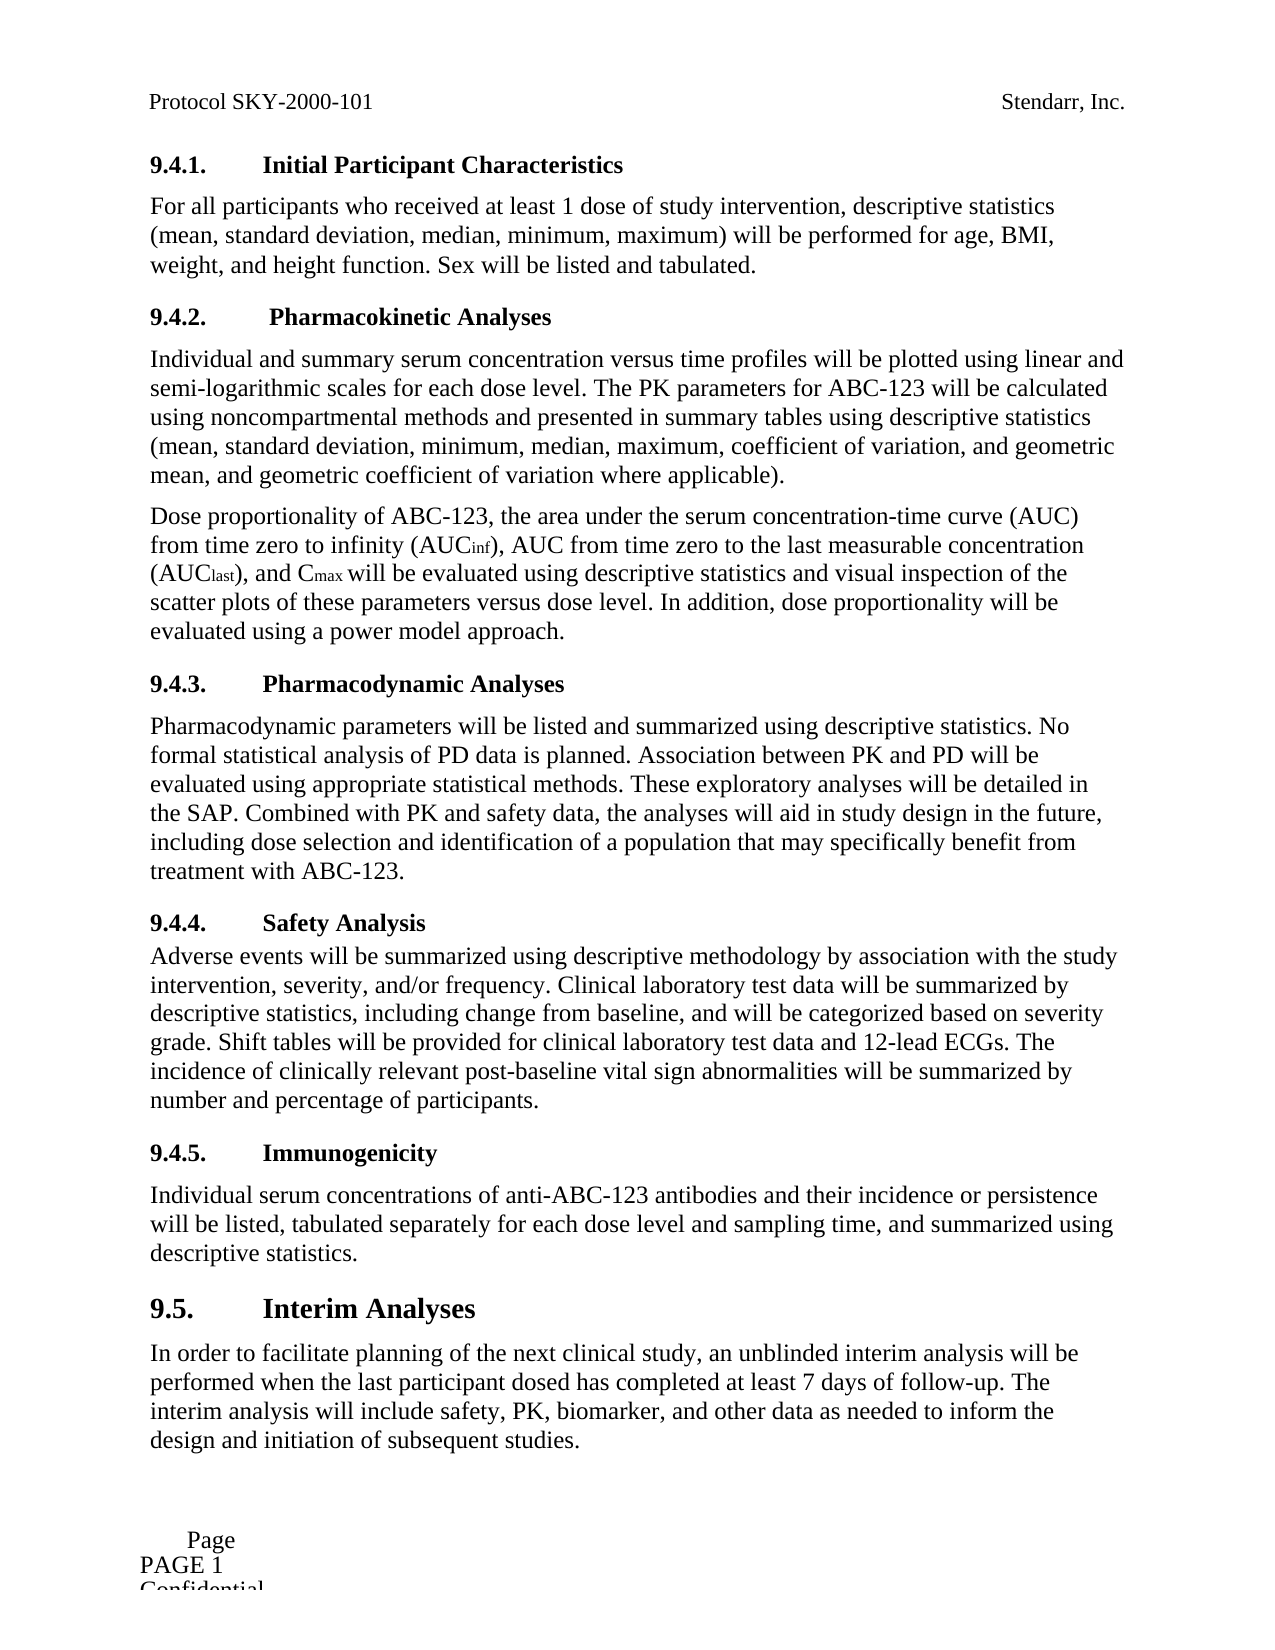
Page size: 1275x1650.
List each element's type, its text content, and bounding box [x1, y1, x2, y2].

subtitle Safety Analysis [150, 908, 1137, 937]
text Dose proportionality of ABC-123, the area under the serum concentration-time curve (AUC) from time zero to infinity (AUCinf), AUC from time zero to the last measurable concentration (AUClast), and Cmax will be evaluated using descriptive statistics and visual inspection of the scatter plots of these parameters versus dose level. In addition, dose proportionality will be evaluated using a power model approach. [150, 501, 1086, 645]
subtitle Pharmacokinetic Analyses [150, 302, 1137, 331]
text Adverse events will be summarized using descriptive methodology by association with the study intervention, severity, and/or frequency. Clinical laboratory test data will be summarized by descriptive statistics, including change from baseline, and will be categorized based on severity grade. Shift tables will be provided for clinical laboratory test data and 12-lead ECGs. The incidence of clinically relevant post-baseline vital sign abnormalities will be summarized by number and percentage of participants. [150, 941, 1120, 1113]
subtitle Immunogenicity [150, 1138, 1137, 1167]
text Individual serum concentrations of anti-ABC-123 antibodies and their incidence or persistence will be listed, tabulated separately for each dose level and sampling time, and summarized using descriptive statistics. [150, 1181, 1116, 1267]
text In order to facilitate planning of the next clinical study, an unblinded interim analysis will be performed when the last participant dosed has completed at least 7 days of follow-up. The interim analysis will include safety, PK, biomarker, and other data as needed to inform the design and initiation of subsequent studies. [150, 1338, 1081, 1454]
subtitle Pharmacodynamic Analyses [150, 669, 1137, 698]
subtitle Initial Participant Characteristics [150, 150, 1137, 179]
text Pharmacodynamic parameters will be listed and summarized using descriptive statistics. No formal statistical analysis of PD data is planned. Association between PK and PD will be evaluated using appropriate statistical methods. These exploratory analyses will be detailed in the SAP. Combined with PK and safety data, the analyses will aid in study design in the future, including dose selection and identification of a population that may specifically benefit from treatment with ABC-123. [150, 711, 1105, 884]
text For all participants who received at least 1 dose of study intervention, descriptive statistics (mean, standard deviation, median, minimum, maximum) will be performed for age, BMI, weight, and height function. Sex will be listed and tabulated. [150, 191, 1055, 279]
text Individual and summary serum concentration versus time profiles will be plotted using linear and semi-logarithmic scales for each dose level. The PK parameters for ABC-123 will be calculated using noncompartmental methods and presented in summary tables using descriptive statistics (mean, standard deviation, minimum, median, maximum, coefficient of variation, and geometric mean, and geometric coefficient of variation where applicable). [150, 344, 1125, 489]
subtitle Interim Analyses [150, 1292, 1137, 1325]
